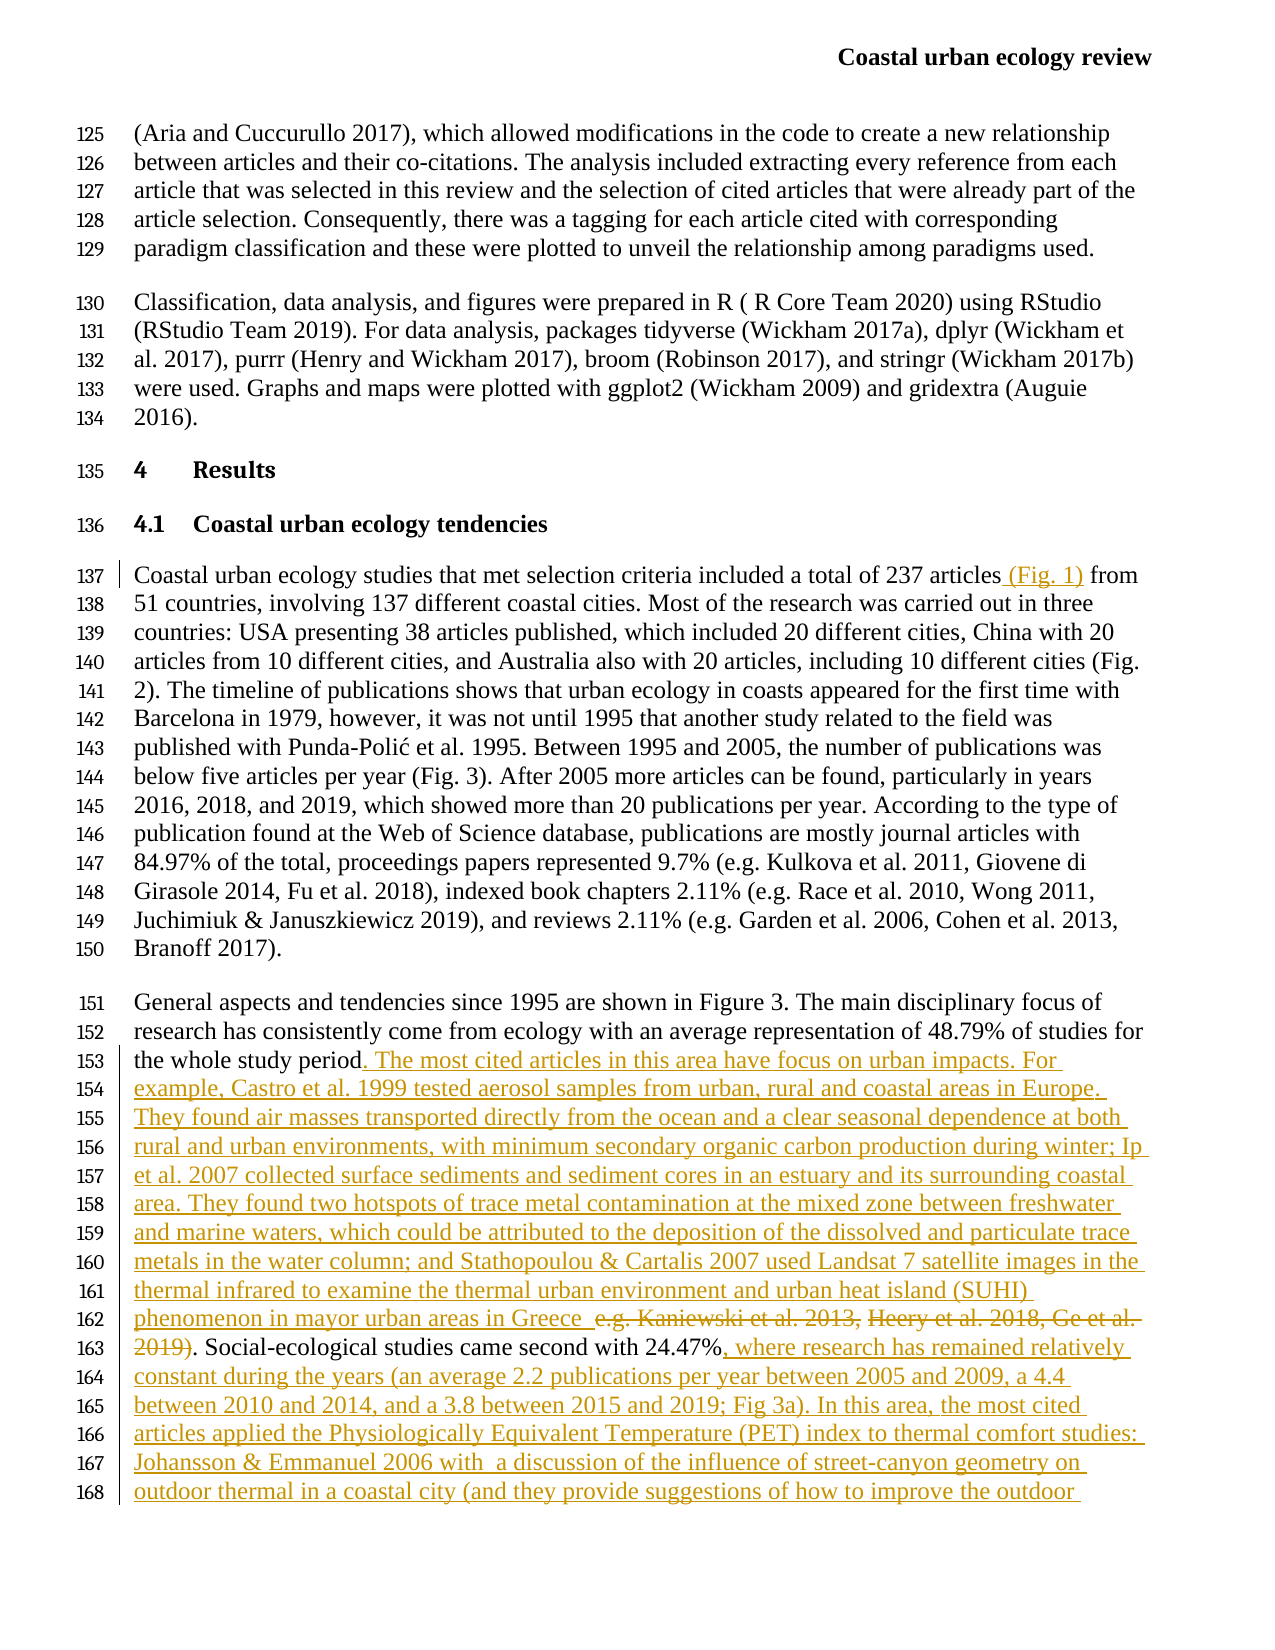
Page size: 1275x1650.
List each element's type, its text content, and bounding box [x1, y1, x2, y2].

text Classification, data analysis, and figures were prepared in R ( R Core Team 2020) using RStudio (RStudio Team 2019). For data analysis, packages tidyverse (Wickham 2017a), dplyr (Wickham et al. 2017), purrr (Henry and Wickham 2017), broom (Robinson 2017), and stringr (Wickham 2017b) were used. Graphs and maps were plotted with ggplot2 (Wickham 2009) and gridextra (Auguie 2016). [133, 287, 1152, 431]
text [133, 987, 1152, 1505]
subtitle Coastal urban ecology tendencies [133, 509, 1152, 539]
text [133, 118, 1152, 262]
text Coastal urban ecology studies that met selection criteria included a total of 237 articles from 51 countries, involving 137 different coastal cities. Most of the research was carried out in three countries: USA presenting 38 articles published, which included 20 different cities, China with 20 articles from 10 different cities, and Australia also with 20 articles, including 10 different cities (Fig. 2). The timeline of publications shows that urban ecology in coasts appeared for the first time with Barcelona in 1979, however, it was not until 1995 that another study related to the field was published with Punda-Polić et al. 1995. Between 1995 and 2005, the number of publications was below five articles per year (Fig. 3). After 2005 more articles can be found, particularly in years 2016, 2018, and 2019, which showed more than 20 publications per year. According to the type of publication found at the Web of Science database, publications are mostly journal articles with 84.97% of the total, proceedings papers represented 9.7% (e.g. Kulkova et al. 2011, Giovene di Girasole 2014, Fu et al. 2018), indexed book chapters 2.11% (e.g. Race et al. 2010, Wong 2011, Juchimiuk & Januszkiewicz 2019), and reviews 2.11% (e.g. Garden et al. 2006, Cohen et al. 2013, Branoff 2017). [133, 560, 1152, 962]
subtitle Results [133, 456, 1152, 484]
